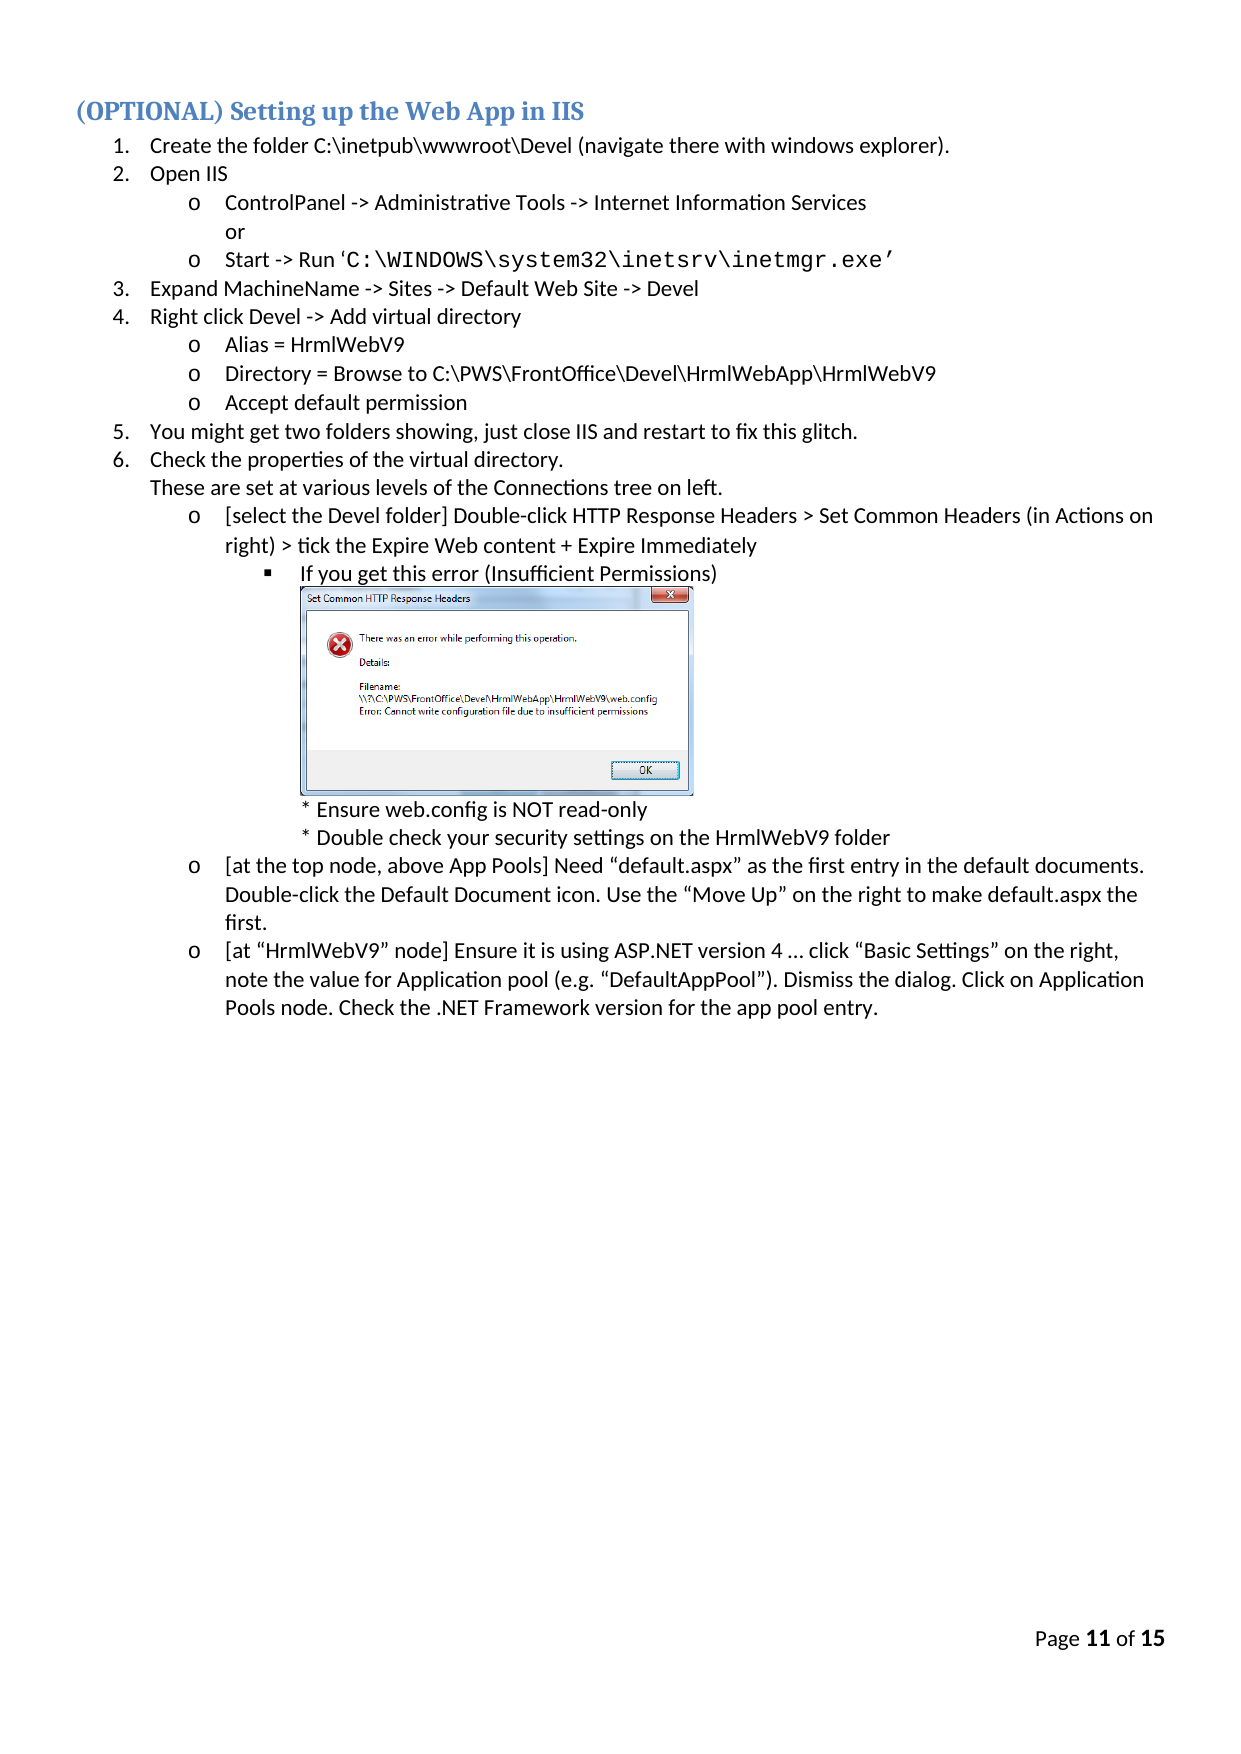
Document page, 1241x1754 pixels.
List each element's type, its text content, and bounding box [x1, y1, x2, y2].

subtitle (OPTIONAL) Setting up the Web App in IIS [75, 96, 1165, 127]
list Start -> Run ‘C:\WINDOWS\system32\inetsrv\inetmgr.exe’ [187, 245, 1165, 274]
list [at “HrmlWebV9” node] Ensure it is using ASP.NET version 4 … click “Basic Settings” on the right, note the value for Application pool (e.g. “DefaultAppPool”). Dismiss the dialog. Click on Application Pools node. Check the .NET Framework version for the app pool entry. [187, 936, 1165, 1022]
list You might get two folders showing, just close IIS and restart to fix this glitch. [112, 417, 1165, 446]
list Alias = HrmlWebV9 [187, 330, 1165, 359]
list Create the folder C:\inetpub\wwwroot\Devel (navigate there with windows explorer). [112, 132, 1165, 159]
list [select the Devel folder] Double-click HTTP Response Headers > Set Common Headers (in Actions on right) > tick the Expire Web content + Expire Immediately [187, 502, 1165, 559]
list Check the properties of the virtual directory. These are set at various levels of the Connections tree on left. [112, 446, 1165, 502]
list ControlPanel -> Administrative Tools -> Internet Information Services or [187, 188, 1165, 245]
list Right click Devel -> Add virtual directory [112, 302, 1165, 330]
list Accept default permission [187, 388, 1165, 417]
list Directory = Browse to C:\PWS\FrontOffice\Devel\HrmlWebApp\HrmlWebV9 [187, 359, 1165, 388]
picture [300, 586, 694, 796]
list [at the top node, above App Pools] Need “default.aspx” as the first entry in the default documents. Double-click the Default Document icon. Use the “Move Up” on the right to make default.aspx the first. [187, 851, 1165, 936]
list Expand MachineName -> Sites -> Default Web Site -> Devel [112, 274, 1165, 302]
list Open IIS [112, 159, 1165, 188]
